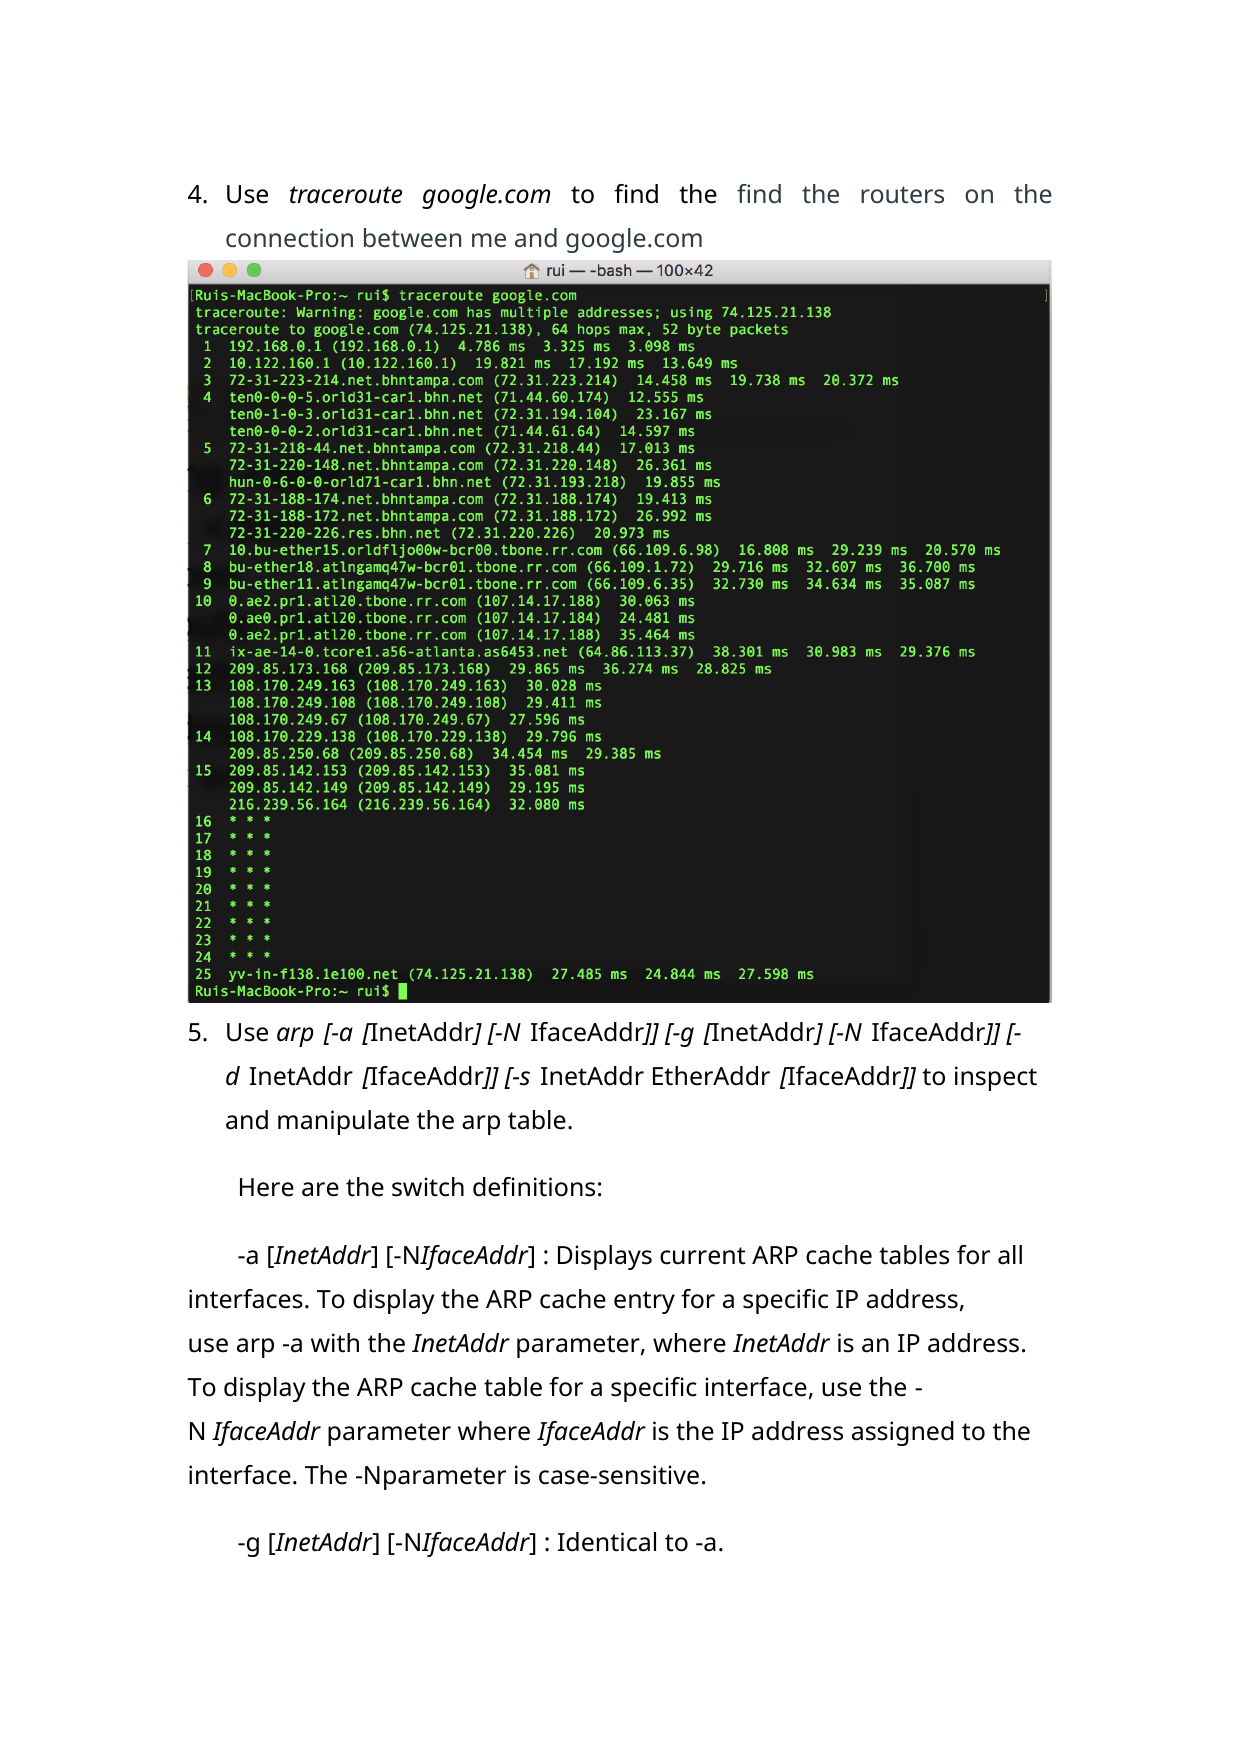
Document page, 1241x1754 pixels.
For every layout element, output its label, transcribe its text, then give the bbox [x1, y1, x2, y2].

list Use traceroute google.com to find the find the routers on the connection between me and google.com [187, 172, 1053, 260]
text -g [InetAddr] [-NIfaceAddr] : Identical to -a. [187, 1520, 1053, 1564]
text -a [InetAddr] [-NIfaceAddr] : Displays current ARP cache tables for all interfaces. To display the ARP cache entry for a specific IP address, use arp -a with the InetAddr parameter, where InetAddr is an IP address. To display the ARP cache table for a specific interface, use the -N IfaceAddr parameter where IfaceAddr is the IP address assigned to the interface. The -Nparameter is case-sensitive. [187, 1232, 1053, 1497]
text Here are the switch definitions: [187, 1165, 1053, 1209]
picture [187, 260, 1053, 1003]
list Use arp [-a [InetAddr] [-N IfaceAddr]] [-g [InetAddr] [-N IfaceAddr]] [-d InetAddr [IfaceAddr]] [-s InetAddr EtherAddr [IfaceAddr]] to inspect and manipulate the arp table. [187, 1009, 1053, 1141]
